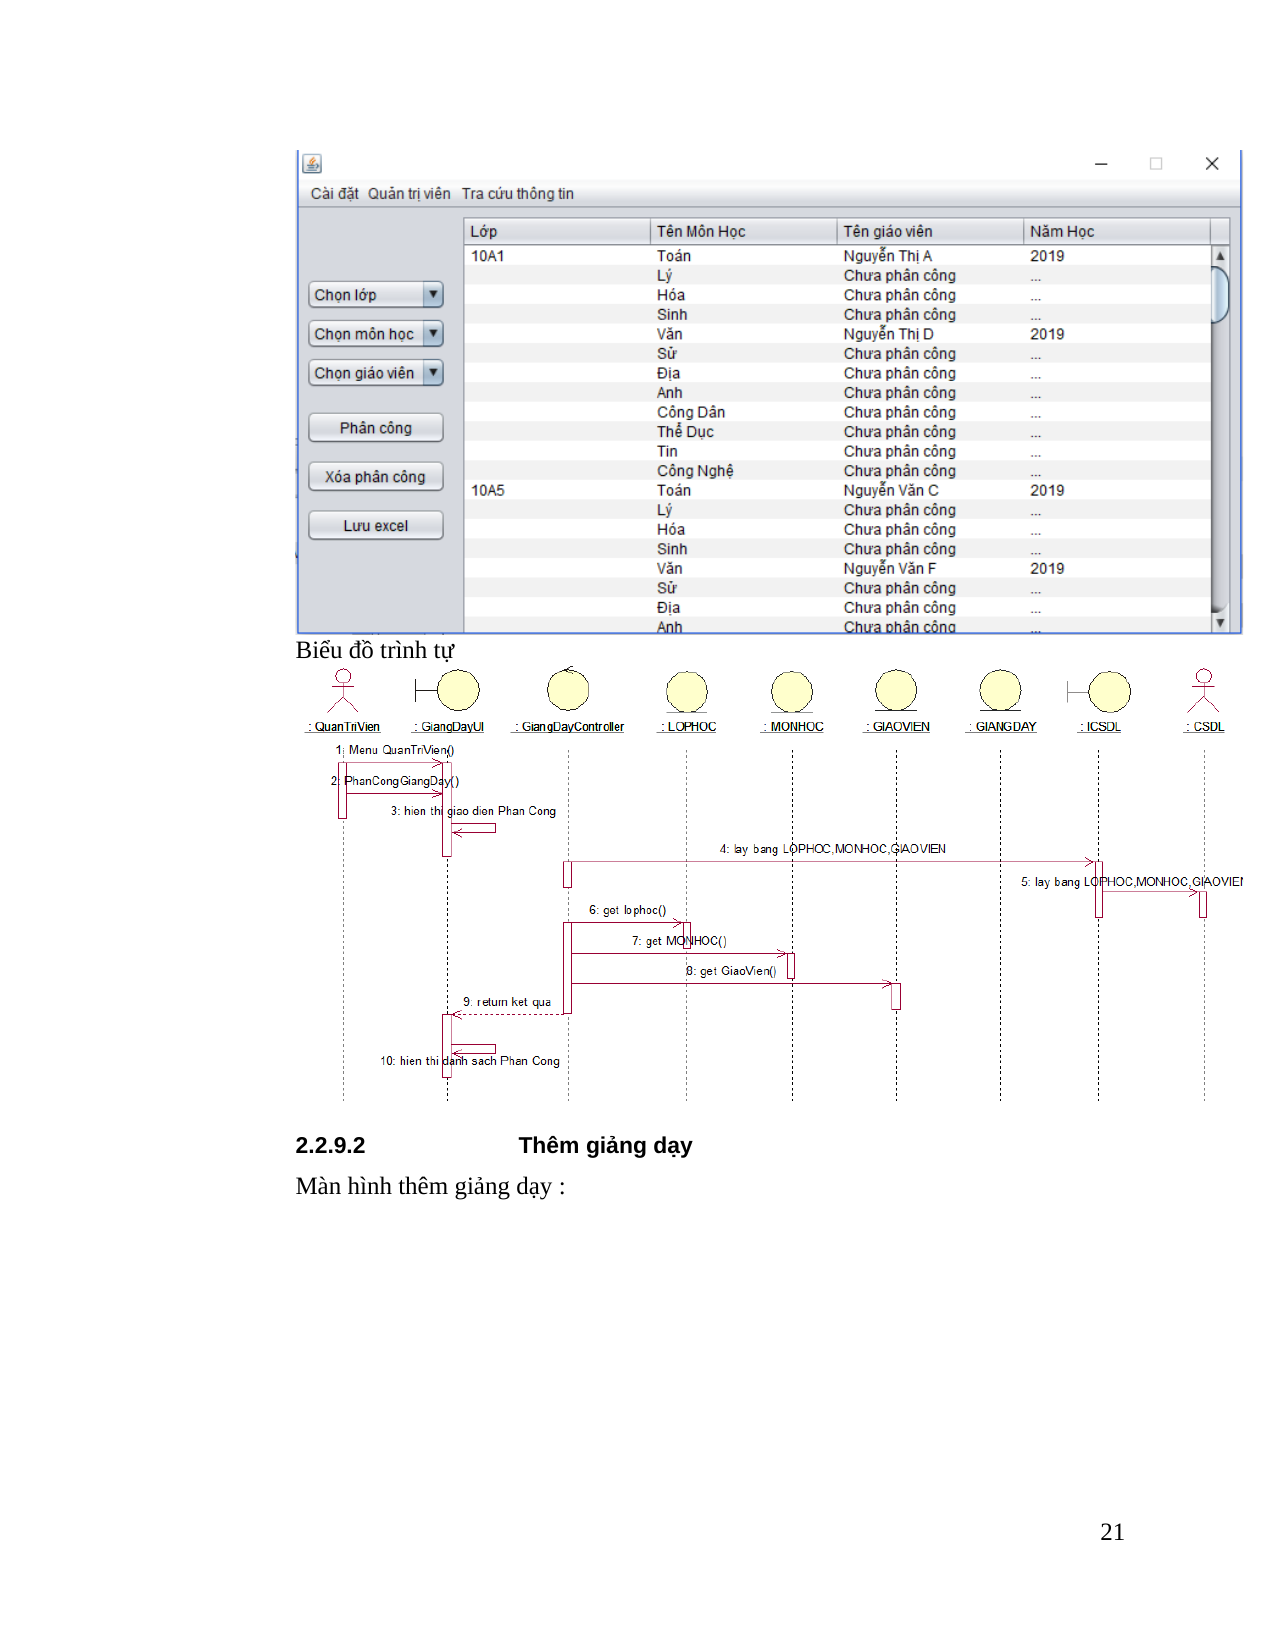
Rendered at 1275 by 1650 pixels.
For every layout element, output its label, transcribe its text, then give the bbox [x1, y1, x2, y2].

picture [295, 150, 1244, 635]
subtitle Thêm giảng dạy [295, 1132, 1125, 1158]
picture [295, 663, 1244, 1120]
text Biểu đồ trình tự [295, 635, 1125, 663]
text Màn hình thêm giảng dạy : [295, 1171, 1125, 1199]
